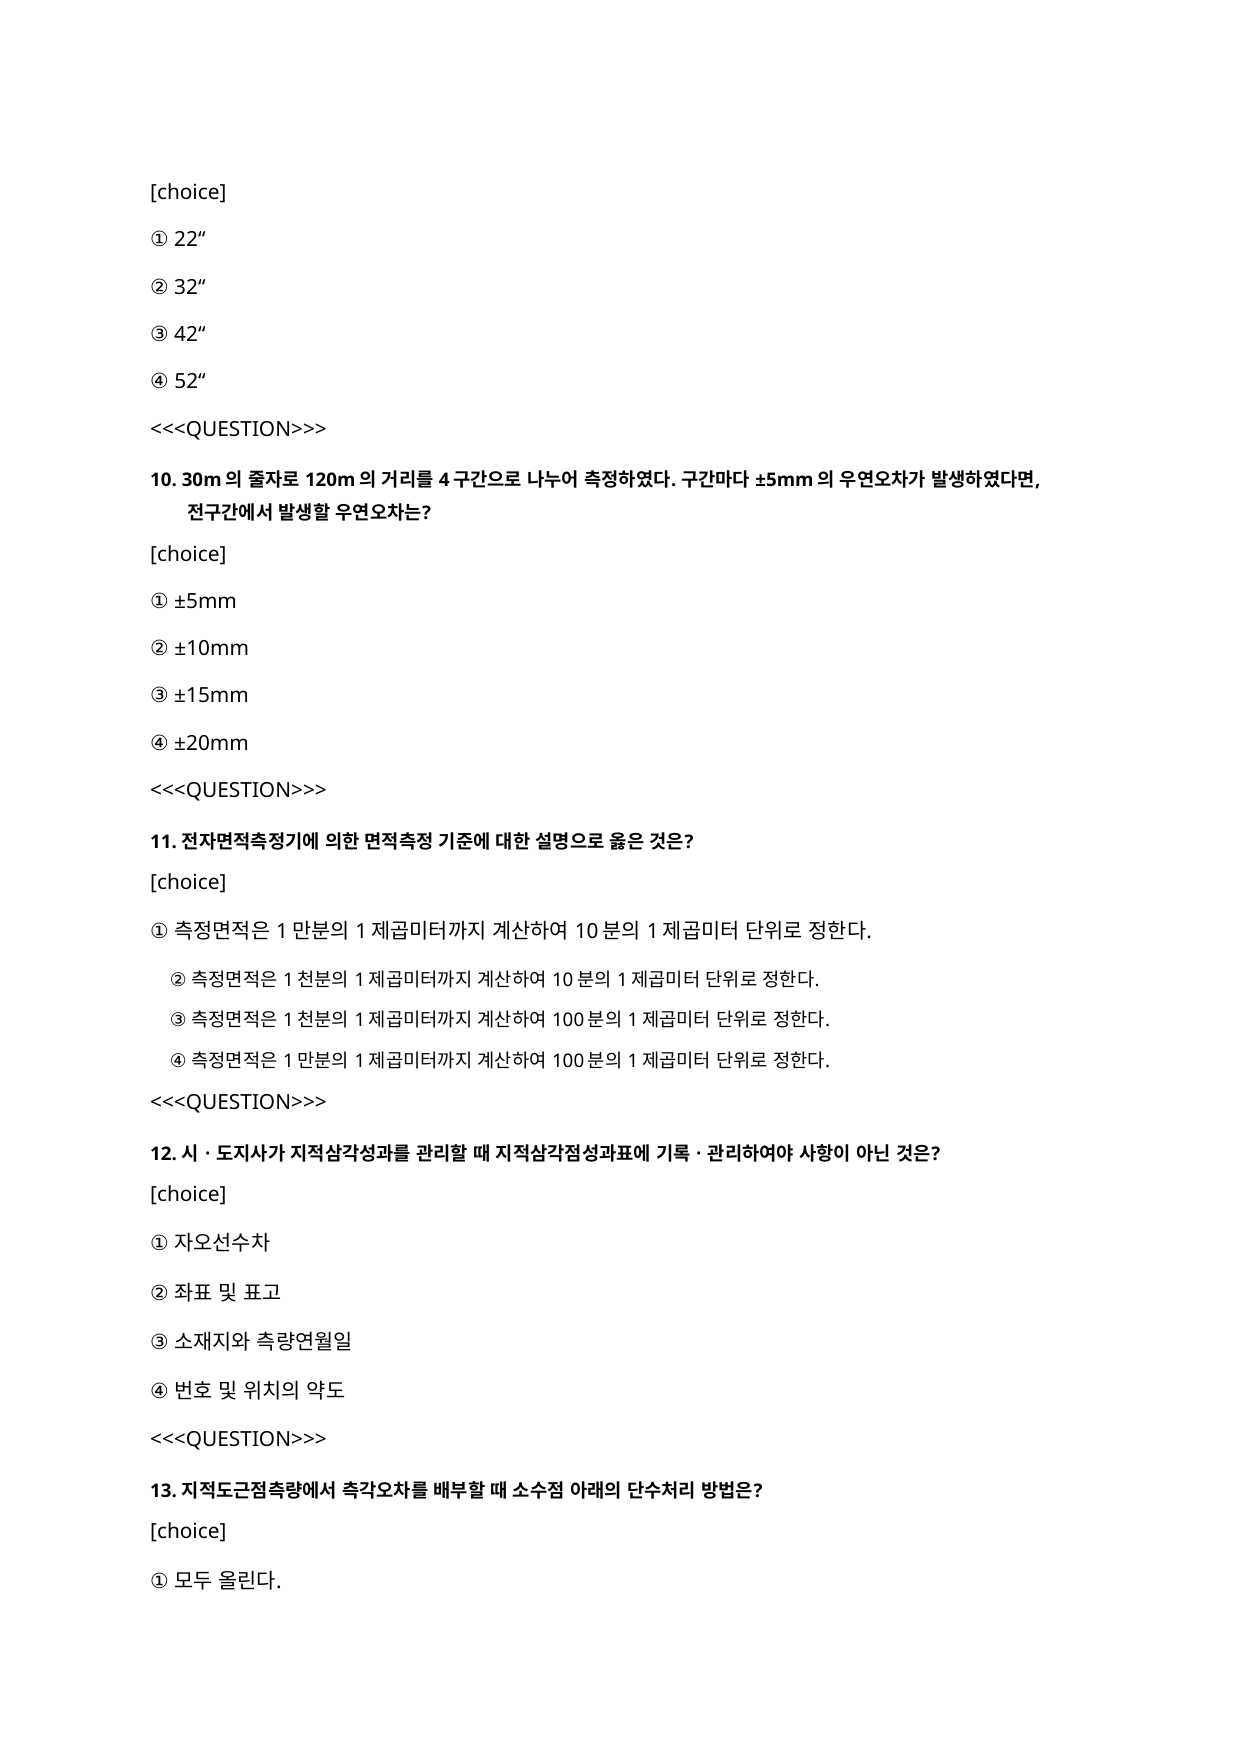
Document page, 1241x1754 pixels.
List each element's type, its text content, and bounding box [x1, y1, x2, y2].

text ③ ±15mm [150, 681, 1090, 709]
text ① 22“ [150, 224, 1090, 253]
text 13. 지적도근점측량에서 측각오차를 배부할 때 소수점 아래의 단수처리 방법은? [150, 1476, 1090, 1503]
text ④ ±20mm [150, 728, 1090, 756]
text ④ 52“ [150, 366, 1090, 395]
text ② ±10mm [150, 633, 1090, 662]
text <<<QUESTION>>> [150, 1087, 1090, 1115]
text [choice] [150, 177, 1090, 206]
text [choice] [150, 1179, 1090, 1208]
text [choice] [150, 539, 1090, 567]
text ② 32“ [150, 272, 1090, 300]
text ① 측정면적은 1만분의 1제곱미터까지 계산하여 10분의 1제곱미터 단위로 정한다. [150, 915, 1090, 945]
text ① 모두 올린다. [150, 1564, 1090, 1594]
text ③ 측정면적은 1천분의 1제곱미터까지 계산하여 100분의 1제곱미터 단위로 정한다. [150, 1005, 1090, 1032]
text [choice] [150, 867, 1090, 896]
text ① 자오선수차 [150, 1227, 1090, 1257]
text ③ 42“ [150, 319, 1090, 347]
text ④ 번호 및 위치의 약도 [150, 1375, 1090, 1405]
text ② 측정면적은 1천분의 1제곱미터까지 계산하여 10분의 1제곱미터 단위로 정한다. [150, 964, 1090, 991]
text ③ 소재지와 측량연월일 [150, 1325, 1090, 1356]
text <<<QUESTION>>> [150, 414, 1090, 442]
text <<<QUESTION>>> [150, 1424, 1090, 1453]
text ④ 측정면적은 1만분의 1제곱미터까지 계산하여 100분의 1제곱미터 단위로 정한다. [150, 1046, 1090, 1073]
text 12. 시ㆍ도지사가 지적삼각성과를 관리할 때 지적삼각점성과표에 기록ㆍ관리하여야 사항이 아닌 것은? [150, 1138, 1090, 1166]
text 11. 전자면적측정기에 의한 면적측정 기준에 대한 설명으로 옳은 것은? [150, 827, 1090, 854]
text [choice] [150, 1517, 1090, 1545]
text ② 좌표 및 표고 [150, 1276, 1090, 1306]
text ① ±5mm [150, 586, 1090, 614]
text <<<QUESTION>>> [150, 775, 1090, 803]
text 10. 30m의 줄자로 120m의 거리를 4구간으로 나누어 측정하였다. 구간마다 ±5mm의 우연오차가 발생하였다면, 전구간에서 발생할 우연오차는? [150, 465, 1090, 525]
